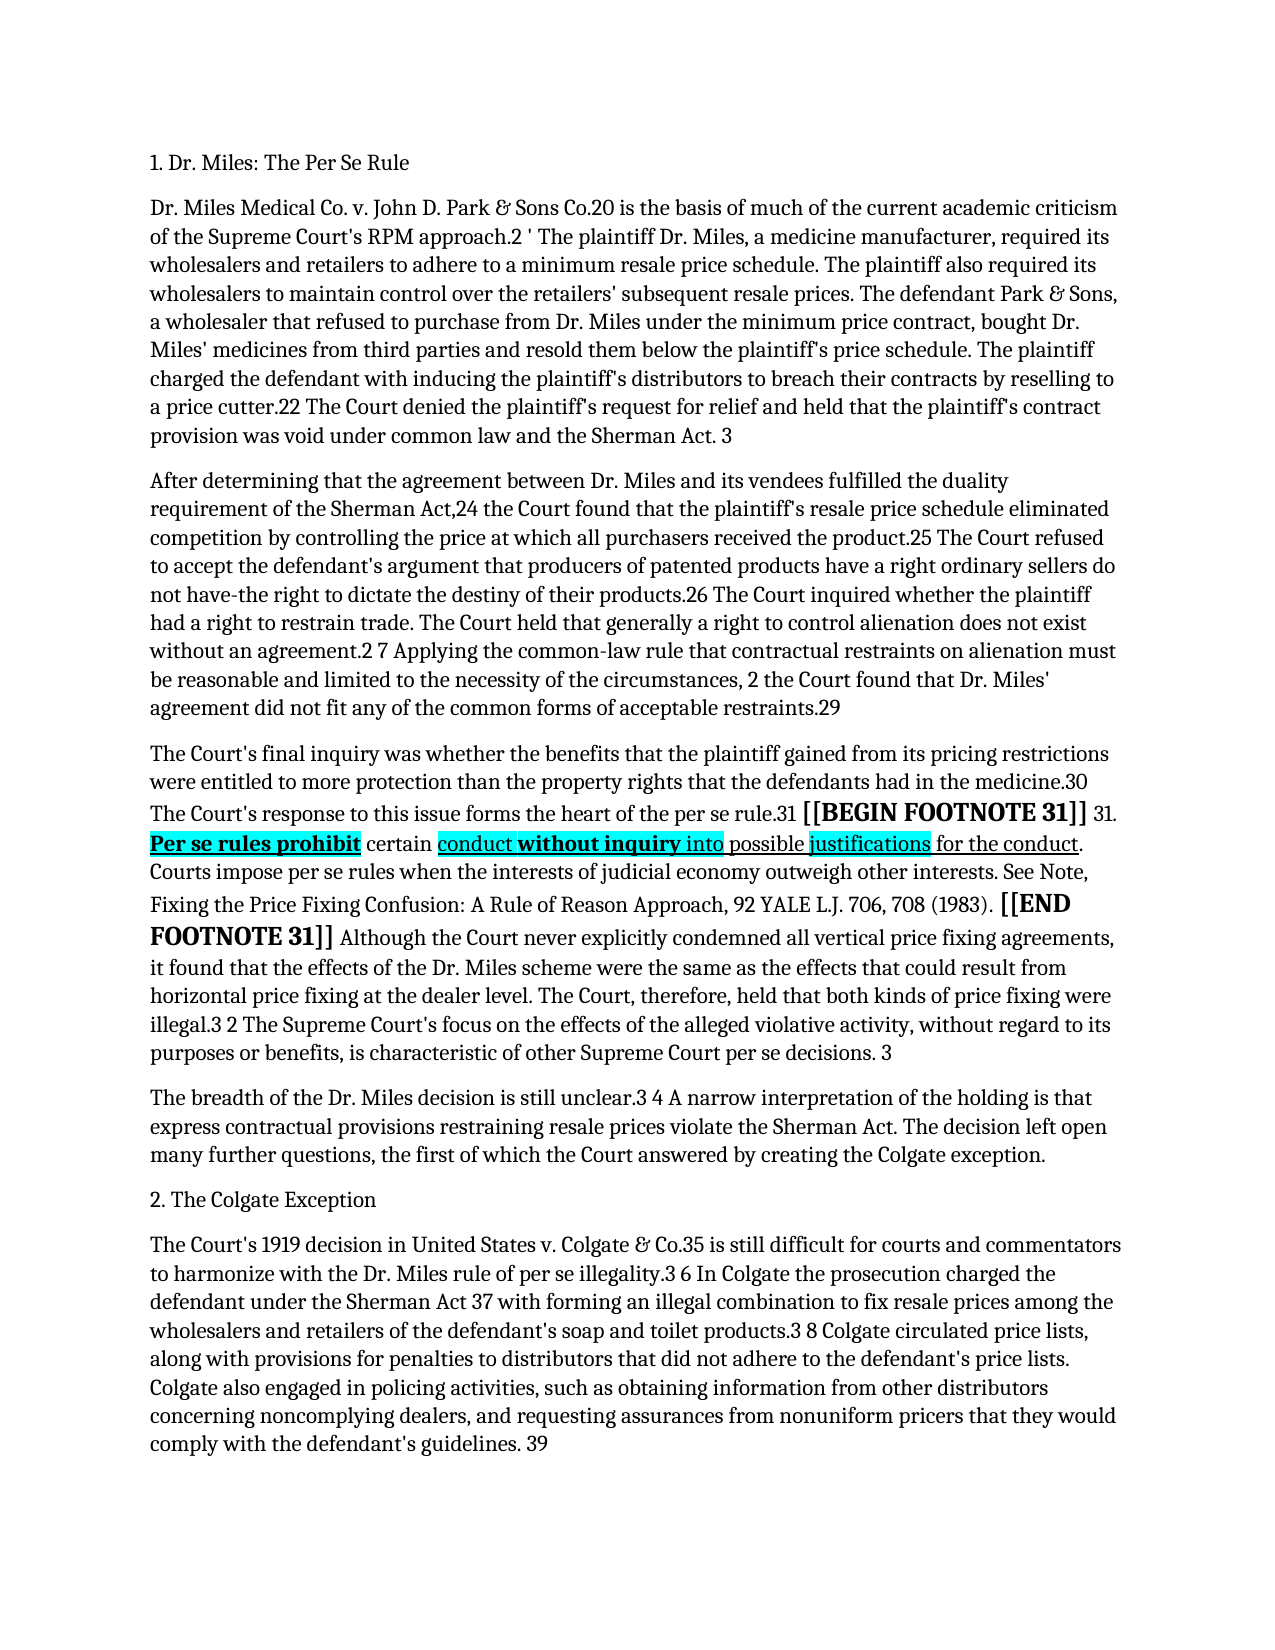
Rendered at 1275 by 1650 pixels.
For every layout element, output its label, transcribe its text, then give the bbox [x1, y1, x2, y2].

text The Court's 1919 decision in United States v. Colgate & Co.35 is still difficult for courts and commentators to harmonize with the Dr. Miles rule of per se illegality.3 6 In Colgate the prosecution charged the defendant under the Sherman Act 37 with forming an illegal combination to fix resale prices among the wholesalers and retailers of the defendant's soap and toilet products.3 8 Colgate circulated price lists, along with provisions for penalties to distributors that did not adhere to the defendant's price lists. Colgate also engaged in policing activities, such as obtaining information from other distributors concerning noncomplying dealers, and requesting assurances from nonuniform pricers that they would comply with the defendant's guidelines. 39 [150, 1232, 1125, 1458]
text Dr. Miles Medical Co. v. John D. Park & Sons Co.20 is the basis of much of the current academic criticism of the Supreme Court's RPM approach.2 ' The plaintiff Dr. Miles, a medicine manufacturer, required its wholesalers and retailers to adhere to a minimum resale price schedule. The plaintiff also required its wholesalers to maintain control over the retailers' subsequent resale prices. The defendant Park & Sons, a wholesaler that refused to purchase from Dr. Miles under the minimum price contract, bought Dr. Miles' medicines from third parties and resold them below the plaintiff's price schedule. The plaintiff charged the defendant with inducing the plaintiff's distributors to breach their contracts by reselling to a price cutter.22 The Court denied the plaintiff's request for relief and held that the plaintiff's contract provision was void under common law and the Sherman Act. 3 [150, 195, 1125, 449]
text 2. The Colgate Exception [150, 1187, 1125, 1213]
text After determining that the agreement between Dr. Miles and its vendees fulfilled the duality requirement of the Sherman Act,24 the Court found that the plaintiff's resale price schedule eliminated competition by controlling the price at which all purchasers received the product.25 The Court refused to accept the defendant's argument that producers of patented products have a right ordinary sellers do not have-the right to dictate the destiny of their products.26 The Court inquired whether the plaintiff had a right to restrain trade. The Court held that generally a right to control alienation does not exist without an agreement.2 7 Applying the common-law rule that contractual restraints on alienation must be reasonable and limited to the necessity of the circumstances, 2 the Court found that Dr. Miles' agreement did not fit any of the common forms of acceptable restraints.29 [150, 468, 1125, 722]
text The breadth of the Dr. Miles decision is still unclear.3 4 A narrow interpretation of the holding is that express contractual provisions restraining resale prices violate the Sherman Act. The decision left open many further questions, the first of which the Court answered by creating the Colgate exception. [150, 1085, 1125, 1168]
text The Court's final inquiry was whether the benefits that the plaintiff gained from its pricing restrictions were entitled to more protection than the property rights that the defendants had in the medicine.30 The Court's response to this issue forms the heart of the per se rule.31 [[BEGIN FOOTNOTE 31]] 31. Per se rules prohibit certain conduct without inquiry into possible justifications for the conduct. Courts impose per se rules when the interests of judicial economy outweigh other interests. See Note, Fixing the Price Fixing Confusion: A Rule of Reason Approach, 92 YALE L.J. 706, 708 (1983). [[END FOOTNOTE 31]] Although the Court never explicitly condemned all vertical price fixing agreements, it found that the effects of the Dr. Miles scheme were the same as the effects that could result from horizontal price fixing at the dealer level. The Court, therefore, held that both kinds of price fixing were illegal.3 2 The Supreme Court's focus on the effects of the alleged violative activity, without regard to its purposes or benefits, is characteristic of other Supreme Court per se decisions. 3 [150, 740, 1125, 1066]
text 1. Dr. Miles: The Per Se Rule [150, 150, 1125, 176]
